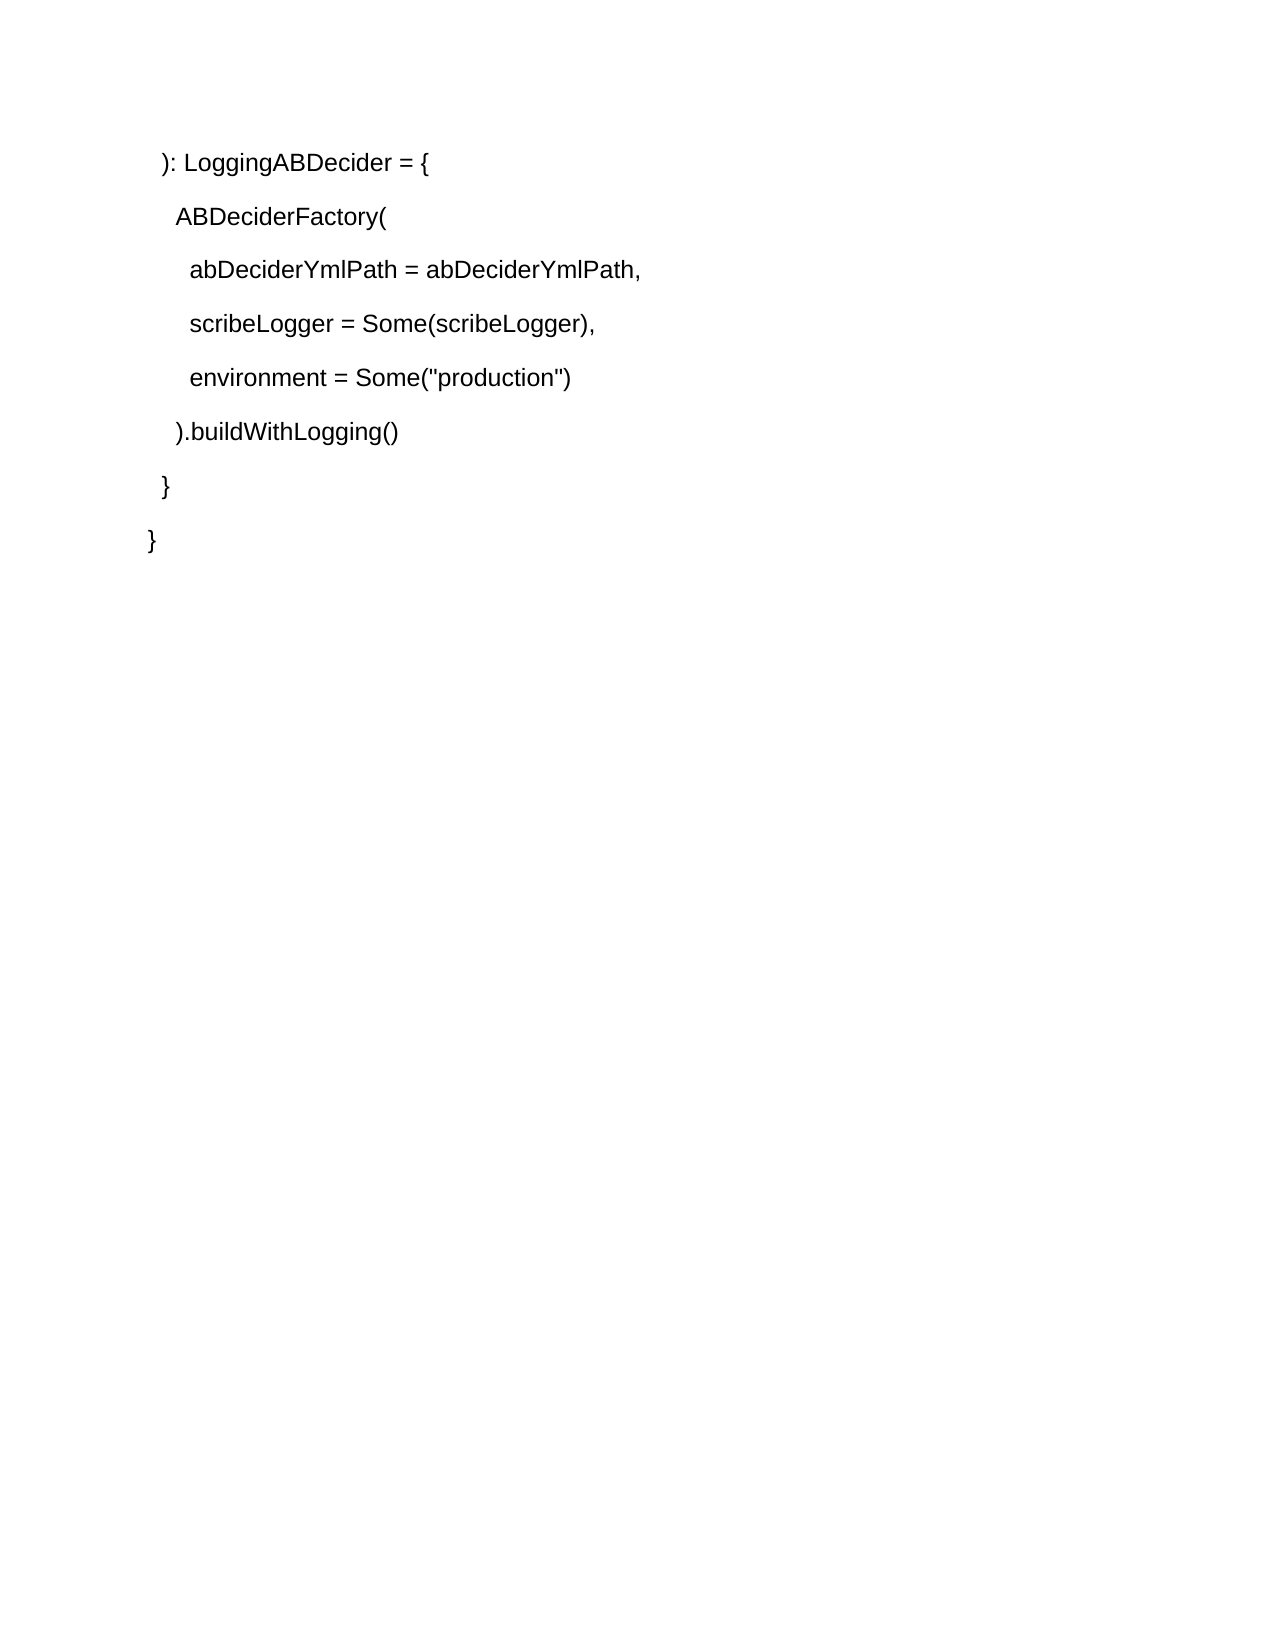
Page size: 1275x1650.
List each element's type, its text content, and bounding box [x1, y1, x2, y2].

text environment = Some("production") [148, 363, 1127, 392]
text } [148, 524, 1127, 553]
text abDeciderYmlPath = abDeciderYmlPath, [148, 255, 1127, 284]
text ABDeciderFactory( [148, 201, 1127, 230]
text } [148, 471, 1127, 499]
text scribeLogger = Some(scribeLogger), [148, 309, 1127, 338]
text ): LoggingABDecider = { [148, 148, 1127, 176]
text ).buildWithLogging() [148, 417, 1127, 446]
